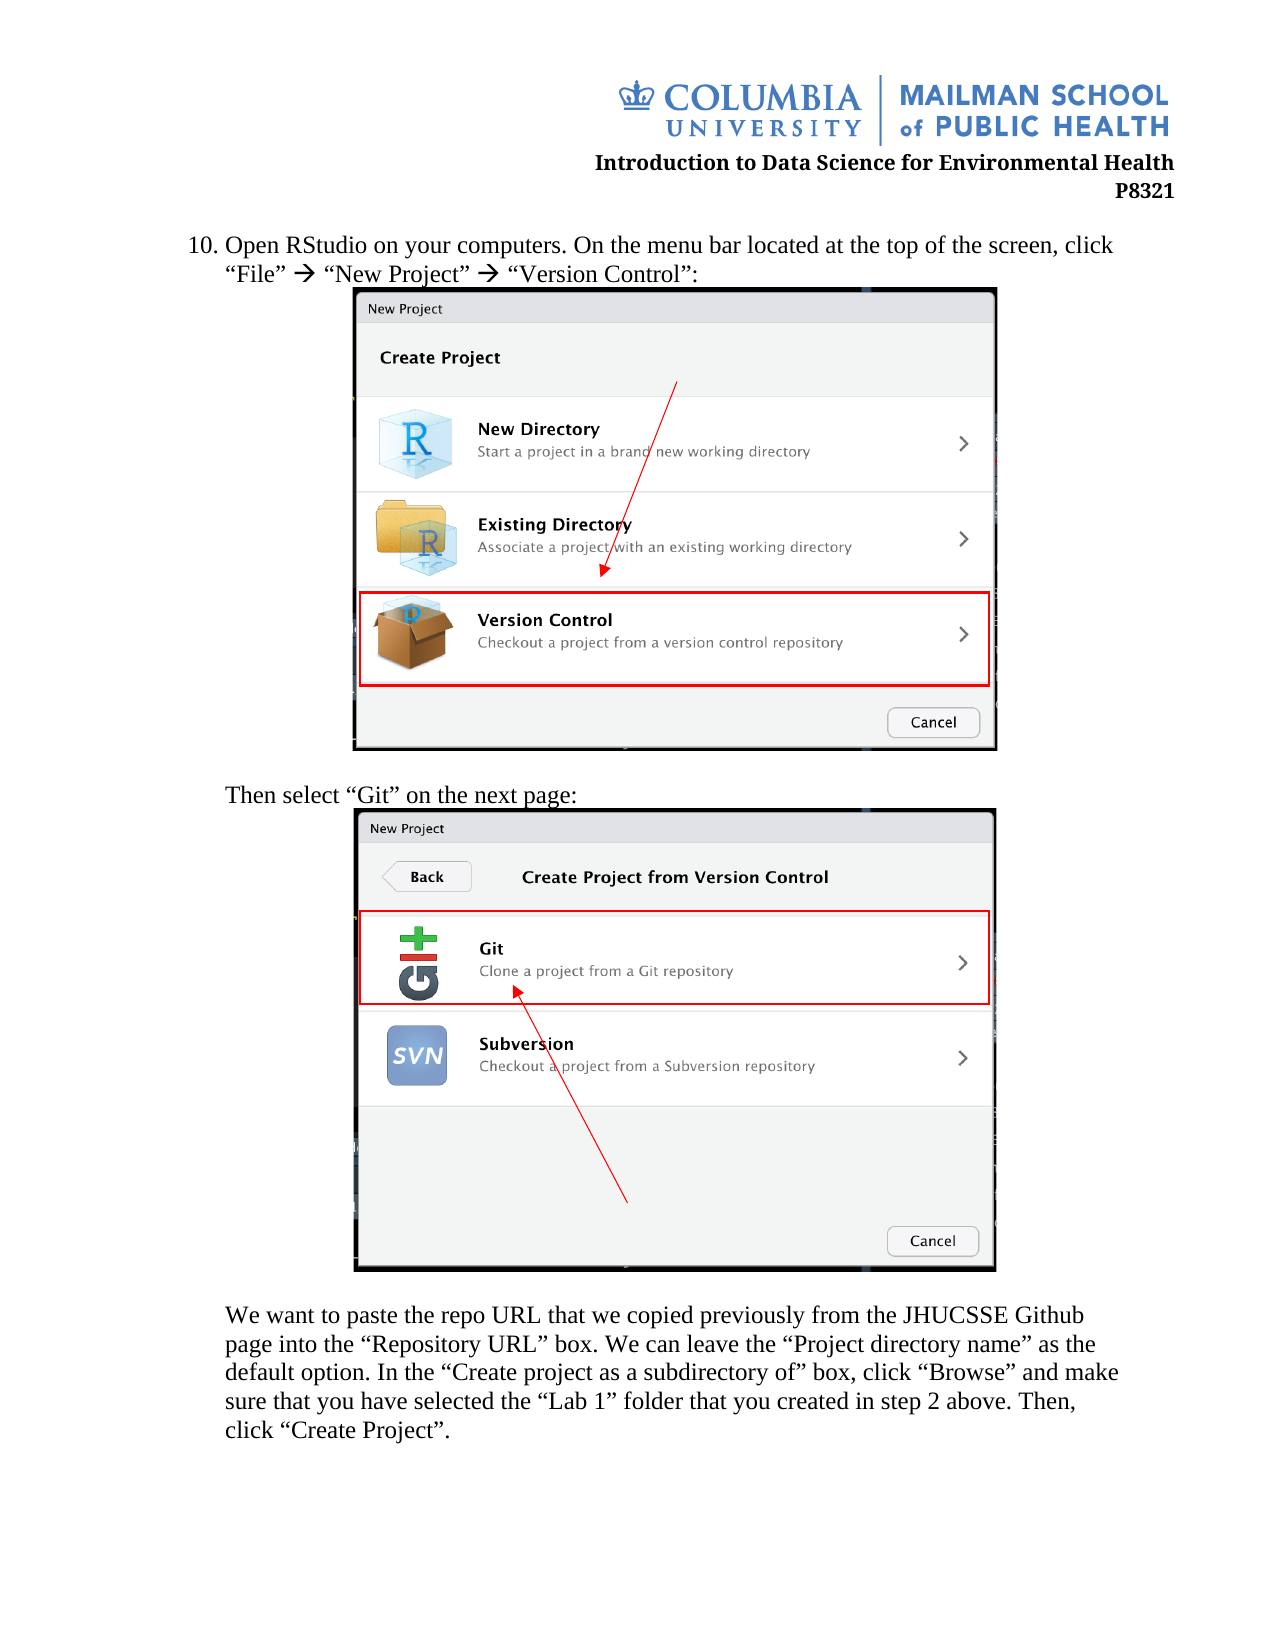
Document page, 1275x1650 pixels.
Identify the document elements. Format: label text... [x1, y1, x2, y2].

picture [612, 75, 1175, 147]
list We want to paste the repo URL that we copied previously from the JHUCSSE Github page into the “Repository URL” box. We can leave the “Project directory name” as the default option. In the “Create project as a subdirectory of” box, click “Browse” and make sure that you have selected the “Lab 1” folder that you created in step 2 above. Then, click “Create Project”. [225, 1300, 1125, 1444]
picture [353, 808, 997, 1272]
list Then select “Git” on the next page: [225, 780, 1125, 808]
list Open RStudio on your computers. On the menu bar located at the top of the screen, click “File” “New Project” “Version Control”: [187, 230, 1125, 287]
picture [352, 287, 998, 751]
